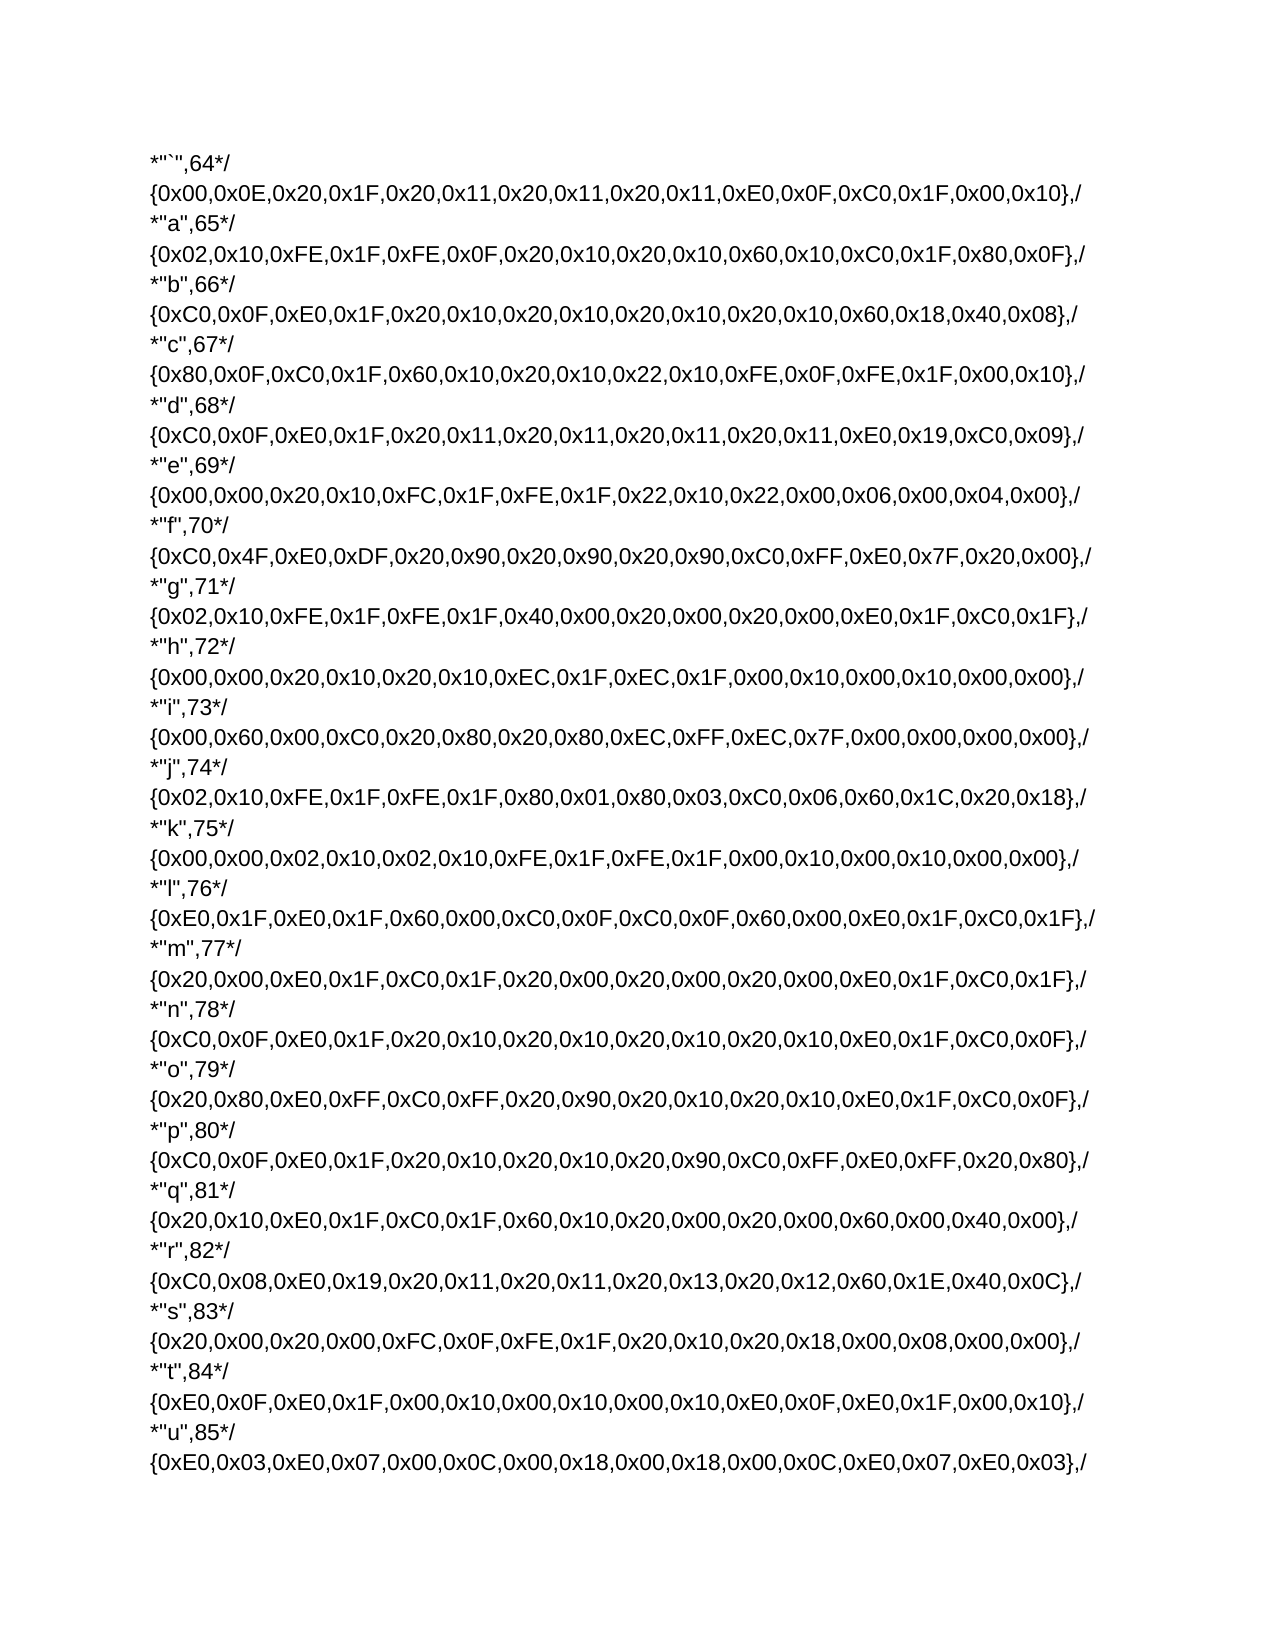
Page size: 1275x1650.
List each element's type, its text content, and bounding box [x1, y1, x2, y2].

text {0x00,0x0E,0x20,0x1F,0x20,0x11,0x20,0x11,0x20,0x11,0xE0,0x0F,0xC0,0x1F,0x00,0x10},/*"a",65*/ [150, 180, 1125, 237]
text {0xC0,0x0F,0xE0,0x1F,0x20,0x10,0x20,0x10,0x20,0x90,0xC0,0xFF,0xE0,0xFF,0x20,0x80},/*"q",81*/ [150, 1147, 1125, 1203]
text {0x00,0x00,0x02,0x10,0x02,0x10,0xFE,0x1F,0xFE,0x1F,0x00,0x10,0x00,0x10,0x00,0x00},/*"l",76*/ [150, 845, 1125, 901]
text {0x20,0x00,0x20,0x00,0xFC,0x0F,0xFE,0x1F,0x20,0x10,0x20,0x18,0x00,0x08,0x00,0x00},/*"t",84*/ [150, 1328, 1125, 1385]
text {0x80,0x0F,0xC0,0x1F,0x60,0x10,0x20,0x10,0x22,0x10,0xFE,0x0F,0xFE,0x1F,0x00,0x10},/*"d",68*/ [150, 361, 1125, 418]
text {0x02,0x10,0xFE,0x1F,0xFE,0x1F,0x80,0x01,0x80,0x03,0xC0,0x06,0x60,0x1C,0x20,0x18},/*"k",75*/ [150, 784, 1125, 841]
text {0xC0,0x0F,0xE0,0x1F,0x20,0x10,0x20,0x10,0x20,0x10,0x20,0x10,0x60,0x18,0x40,0x08},/*"c",67*/ [150, 301, 1125, 358]
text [150, 150, 1125, 176]
text {0xE0,0x1F,0xE0,0x1F,0x60,0x00,0xC0,0x0F,0xC0,0x0F,0x60,0x00,0xE0,0x1F,0xC0,0x1F},/*"m",77*/ [150, 905, 1125, 962]
text {0x00,0x00,0x20,0x10,0xFC,0x1F,0xFE,0x1F,0x22,0x10,0x22,0x00,0x06,0x00,0x04,0x00},/*"f",70*/ [150, 482, 1125, 539]
text {0x02,0x10,0xFE,0x1F,0xFE,0x0F,0x20,0x10,0x20,0x10,0x60,0x10,0xC0,0x1F,0x80,0x0F},/*"b",66*/ [150, 241, 1125, 297]
text {0x00,0x60,0x00,0xC0,0x20,0x80,0x20,0x80,0xEC,0xFF,0xEC,0x7F,0x00,0x00,0x00,0x00},/*"j",74*/ [150, 724, 1125, 781]
text {0x02,0x10,0xFE,0x1F,0xFE,0x1F,0x40,0x00,0x20,0x00,0x20,0x00,0xE0,0x1F,0xC0,0x1F},/*"h",72*/ [150, 603, 1125, 660]
text {0xC0,0x0F,0xE0,0x1F,0x20,0x11,0x20,0x11,0x20,0x11,0x20,0x11,0xE0,0x19,0xC0,0x09},/*"e",69*/ [150, 422, 1125, 478]
text {0x20,0x10,0xE0,0x1F,0xC0,0x1F,0x60,0x10,0x20,0x00,0x20,0x00,0x60,0x00,0x40,0x00},/*"r",82*/ [150, 1207, 1125, 1264]
text {0xE0,0x0F,0xE0,0x1F,0x00,0x10,0x00,0x10,0x00,0x10,0xE0,0x0F,0xE0,0x1F,0x00,0x10},/*"u",85*/ [150, 1388, 1125, 1445]
text {0xC0,0x4F,0xE0,0xDF,0x20,0x90,0x20,0x90,0x20,0x90,0xC0,0xFF,0xE0,0x7F,0x20,0x00},/*"g",71*/ [150, 543, 1125, 599]
text {0xC0,0x08,0xE0,0x19,0x20,0x11,0x20,0x11,0x20,0x13,0x20,0x12,0x60,0x1E,0x40,0x0C},/*"s",83*/ [150, 1268, 1125, 1324]
text {0x00,0x00,0x20,0x10,0x20,0x10,0xEC,0x1F,0xEC,0x1F,0x00,0x10,0x00,0x10,0x00,0x00},/*"i",73*/ [150, 663, 1125, 720]
text {0xC0,0x0F,0xE0,0x1F,0x20,0x10,0x20,0x10,0x20,0x10,0x20,0x10,0xE0,0x1F,0xC0,0x0F},/*"o",79*/ [150, 1026, 1125, 1083]
text {0x20,0x80,0xE0,0xFF,0xC0,0xFF,0x20,0x90,0x20,0x10,0x20,0x10,0xE0,0x1F,0xC0,0x0F},/*"p",80*/ [150, 1086, 1125, 1143]
text {0x20,0x00,0xE0,0x1F,0xC0,0x1F,0x20,0x00,0x20,0x00,0x20,0x00,0xE0,0x1F,0xC0,0x1F},/*"n",78*/ [150, 966, 1125, 1022]
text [150, 1449, 1125, 1475]
